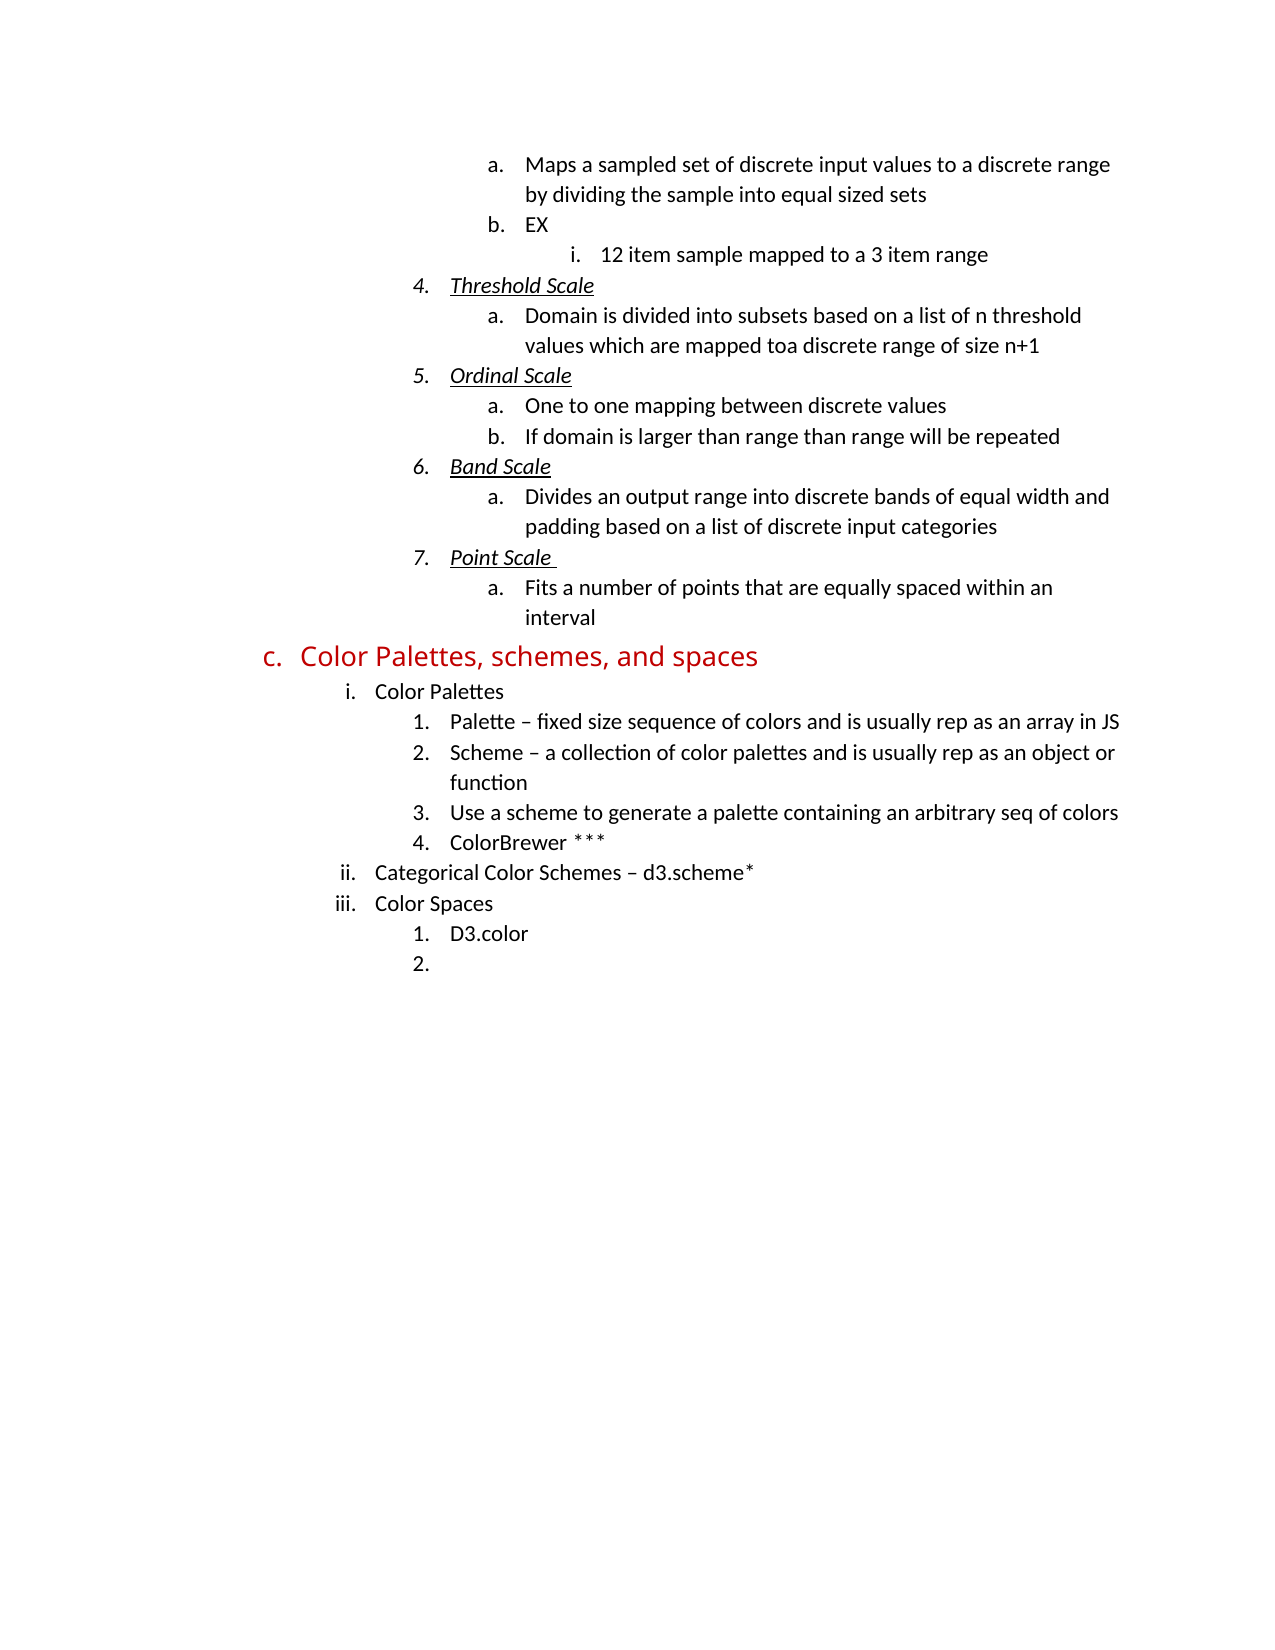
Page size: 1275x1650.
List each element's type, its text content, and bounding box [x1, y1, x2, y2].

list EX [487, 210, 1125, 238]
list Palette – fixed size sequence of colors and is usually rep as an array in JS [412, 707, 1125, 736]
list Use a scheme to generate a palette containing an arbitrary seq of colors [412, 798, 1125, 826]
list Domain is divided into subsets based on a list of n threshold values which are mapped toa discrete range of size n+1 [487, 301, 1125, 359]
list ColorBrewer *** [412, 828, 1125, 856]
list Band Scale [412, 452, 1125, 480]
list Point Scale [412, 543, 1125, 571]
list Color Palettes [356, 677, 1125, 705]
list If domain is larger than range than range will be repeated [487, 422, 1125, 450]
list D3.color [412, 919, 1125, 947]
list Ordinal Scale [412, 361, 1125, 389]
list One to one mapping between discrete values [487, 392, 1125, 420]
list Scheme – a collection of color palettes and is usually rep as an object or function [412, 738, 1125, 796]
list Fits a number of points that are equally spaced within an interval [487, 573, 1125, 631]
list Divides an output range into discrete bands of equal width and padding based on a list of discrete input categories [487, 482, 1125, 541]
list Categorical Color Schemes – d3.scheme* [356, 858, 1125, 887]
list Threshold Scale [412, 271, 1125, 299]
subtitle Color Palettes, schemes, and spaces [262, 637, 1125, 674]
list Maps a sampled set of discrete input values to a discrete range by dividing the sample into equal sized sets [487, 150, 1125, 208]
list Color Spaces [356, 889, 1125, 917]
list 12 item sample mapped to a 3 item range [581, 241, 1125, 269]
